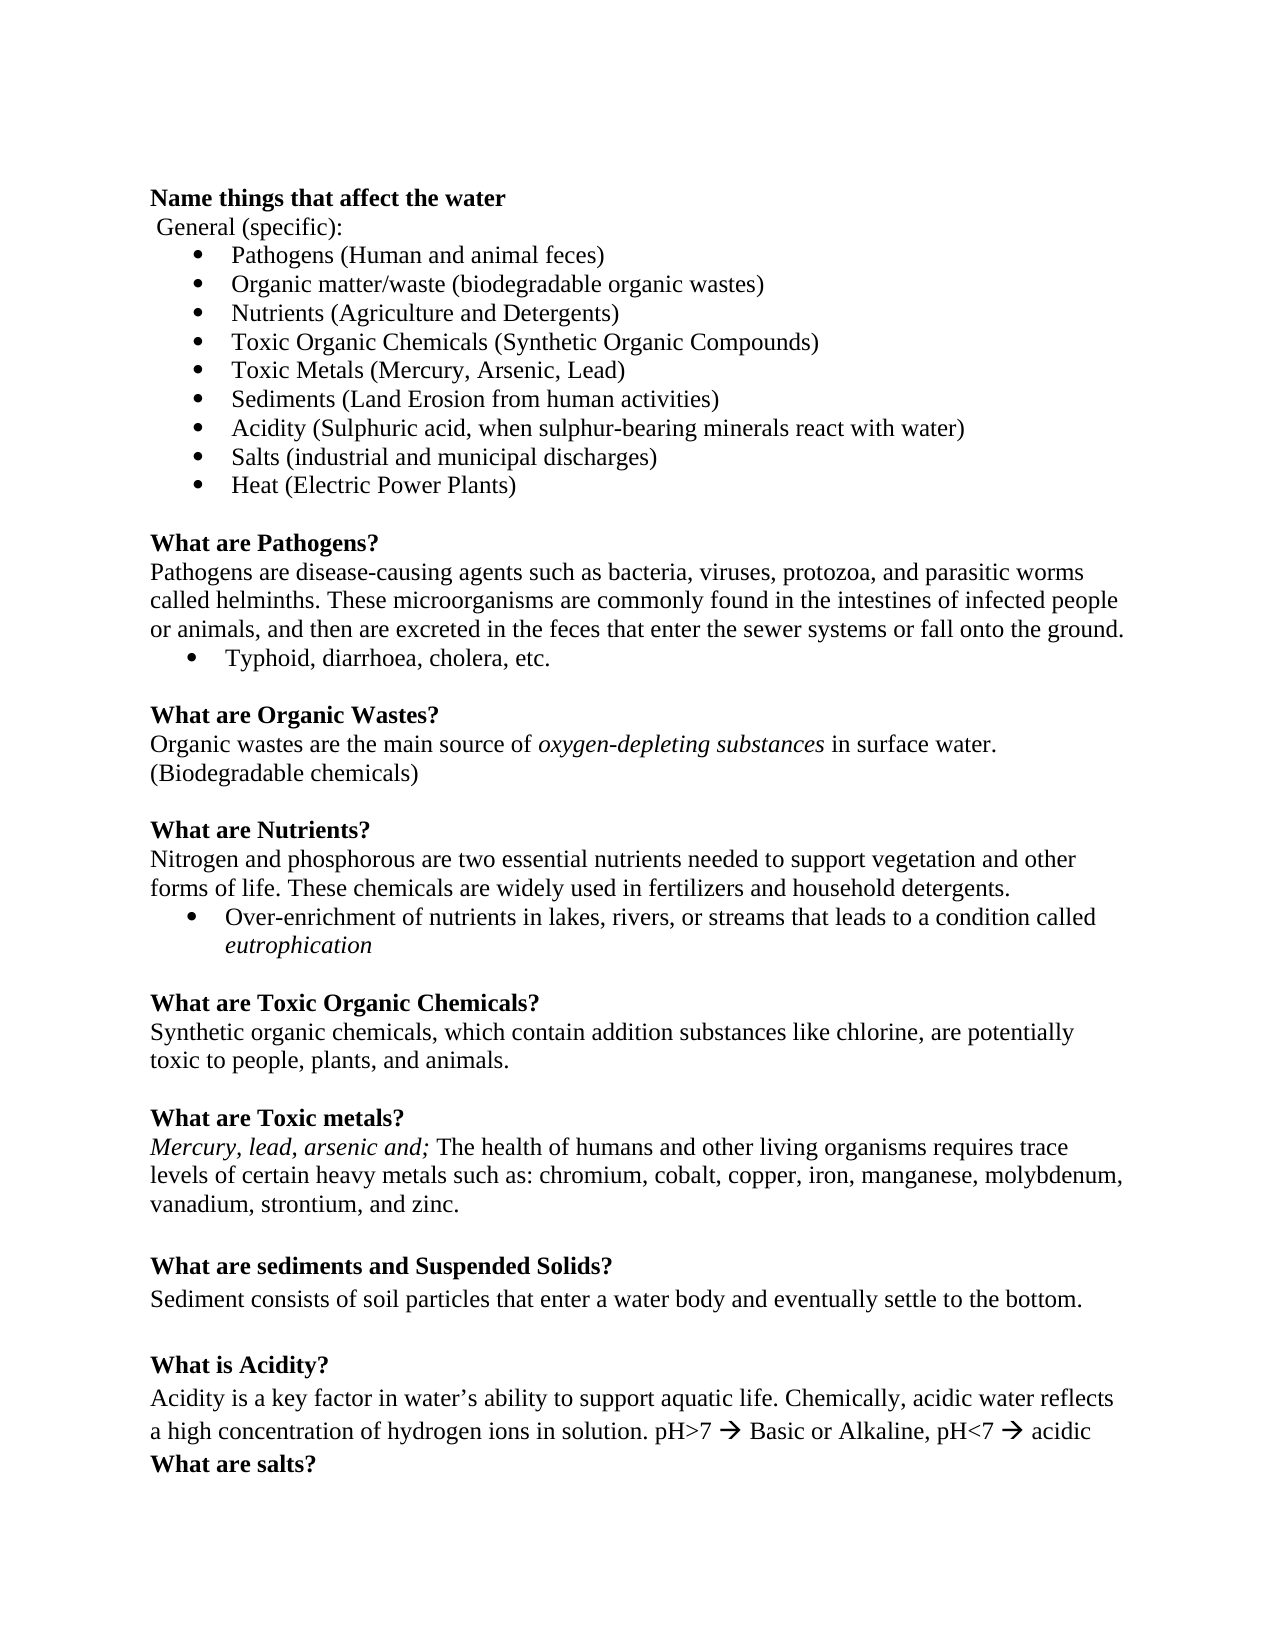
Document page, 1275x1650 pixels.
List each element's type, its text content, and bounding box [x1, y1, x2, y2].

text What are Nutrients? [150, 816, 1125, 844]
text What are salts? [150, 1449, 1125, 1478]
text Pathogens are disease-causing agents such as bacteria, viruses, protozoa, and parasitic worms called helminths. These microorganisms are commonly found in the intestines of infected people or animals, and then are excreted in the feces that enter the sewer systems or fall onto the ground. [150, 557, 1125, 643]
list Sediments (Land Erosion from human activities) [194, 384, 1125, 413]
text Nitrogen and phosphorous are two essential nutrients needed to support vegetation and other forms of life. These chemicals are widely used in fertilizers and household detergents. [150, 844, 1125, 902]
text What is Acidity? [150, 1350, 1125, 1379]
text Acidity is a key factor in water’s ability to support aquatic life. Chemically, acidic water reflects a high concentration of hydrogen ions in solution. pH>7 Basic or Alkaline, pH<7 acidic [150, 1383, 1125, 1445]
text Name things that affect the water [150, 183, 1125, 212]
list Toxic Organic Chemicals (Synthetic Organic Compounds) [194, 327, 1125, 356]
text Organic wastes are the main source of oxygen-depleting substances in surface water. (Biodegradable chemicals) [150, 729, 1125, 787]
list Heat (Electric Power Plants) [194, 471, 1125, 499]
list Salts (industrial and municipal discharges) [194, 442, 1125, 471]
list Pathogens (Human and animal feces) [194, 241, 1125, 269]
list Organic matter/waste (biodegradable organic wastes) [194, 269, 1125, 298]
text What are Toxic Organic Chemicals? [150, 988, 1125, 1017]
text Mercury, lead, arsenic and; The health of humans and other living organisms requires trace levels of certain heavy metals such as: chromium, cobalt, copper, iron, manganese, molybdenum, vanadium, strontium, and zinc. [150, 1132, 1125, 1218]
text Sediment consists of soil particles that enter a water body and eventually settle to the bottom. [150, 1284, 1125, 1313]
text What are Toxic metals? [150, 1103, 1125, 1132]
list Typhoid, diarrhoea, cholera, etc. [187, 643, 1125, 672]
list General (specific): [156, 212, 1125, 241]
list Toxic Metals (Mercury, Arsenic, Lead) [194, 356, 1125, 384]
text What are Pathogens? [150, 528, 1125, 557]
list Acidity (Sulphuric acid, when sulphur-bearing minerals react with water) [194, 413, 1125, 442]
list Nutrients (Agriculture and Detergents) [194, 298, 1125, 327]
text What are sediments and Suspended Solids? [150, 1251, 1125, 1280]
text What are Organic Wastes? [150, 701, 1125, 729]
text Synthetic organic chemicals, which contain addition substances like chlorine, are potentially toxic to people, plants, and animals. [150, 1017, 1125, 1074]
list Over-enrichment of nutrients in lakes, rivers, or streams that leads to a condition called eutrophication [187, 902, 1125, 959]
